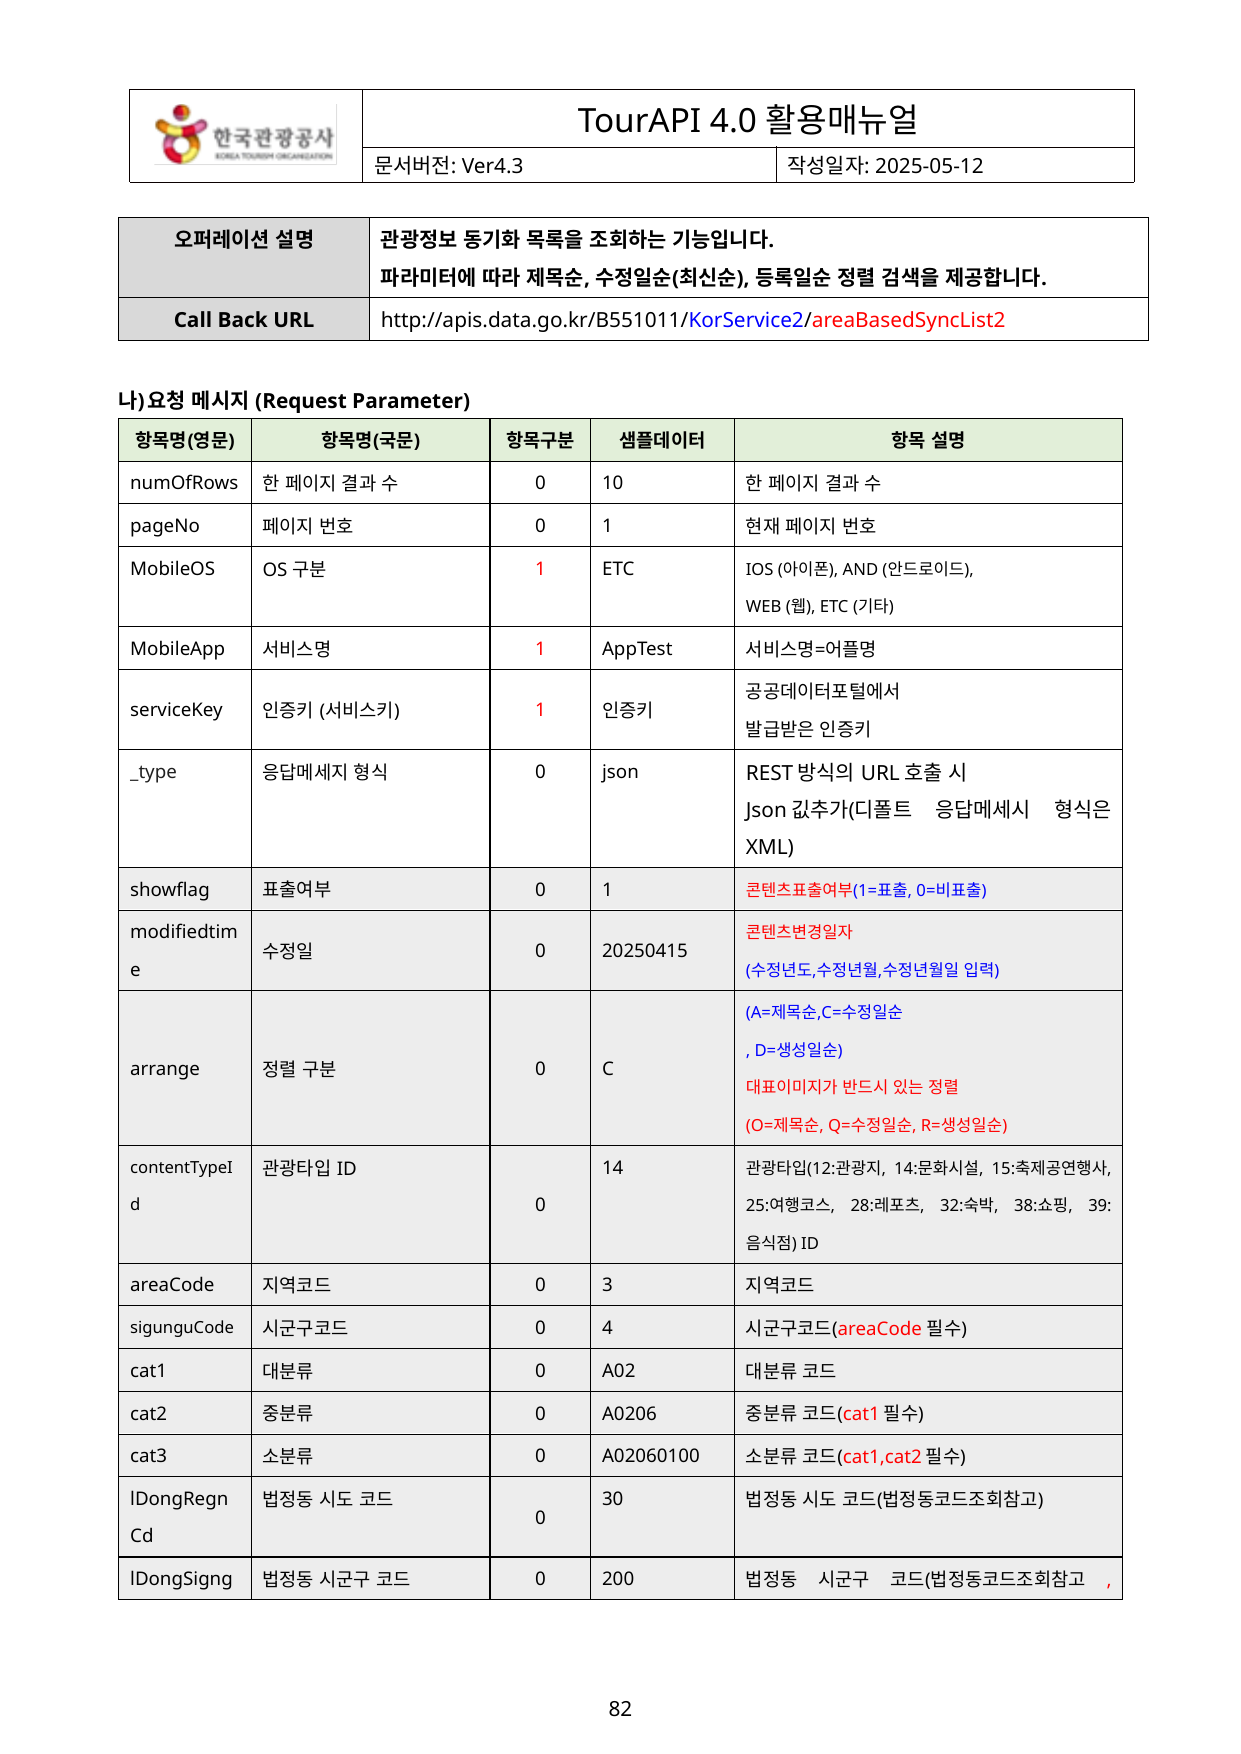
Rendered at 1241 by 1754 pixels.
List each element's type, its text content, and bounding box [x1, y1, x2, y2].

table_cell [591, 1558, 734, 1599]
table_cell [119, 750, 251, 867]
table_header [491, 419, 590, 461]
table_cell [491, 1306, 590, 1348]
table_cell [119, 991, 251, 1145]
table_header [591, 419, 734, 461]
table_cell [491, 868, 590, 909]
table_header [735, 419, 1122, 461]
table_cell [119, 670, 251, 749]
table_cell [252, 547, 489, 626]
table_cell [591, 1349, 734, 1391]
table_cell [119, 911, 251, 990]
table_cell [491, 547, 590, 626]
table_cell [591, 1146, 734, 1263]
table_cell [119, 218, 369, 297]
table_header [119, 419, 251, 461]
list 요청 메시지 (Request Parameter) [118, 380, 1122, 418]
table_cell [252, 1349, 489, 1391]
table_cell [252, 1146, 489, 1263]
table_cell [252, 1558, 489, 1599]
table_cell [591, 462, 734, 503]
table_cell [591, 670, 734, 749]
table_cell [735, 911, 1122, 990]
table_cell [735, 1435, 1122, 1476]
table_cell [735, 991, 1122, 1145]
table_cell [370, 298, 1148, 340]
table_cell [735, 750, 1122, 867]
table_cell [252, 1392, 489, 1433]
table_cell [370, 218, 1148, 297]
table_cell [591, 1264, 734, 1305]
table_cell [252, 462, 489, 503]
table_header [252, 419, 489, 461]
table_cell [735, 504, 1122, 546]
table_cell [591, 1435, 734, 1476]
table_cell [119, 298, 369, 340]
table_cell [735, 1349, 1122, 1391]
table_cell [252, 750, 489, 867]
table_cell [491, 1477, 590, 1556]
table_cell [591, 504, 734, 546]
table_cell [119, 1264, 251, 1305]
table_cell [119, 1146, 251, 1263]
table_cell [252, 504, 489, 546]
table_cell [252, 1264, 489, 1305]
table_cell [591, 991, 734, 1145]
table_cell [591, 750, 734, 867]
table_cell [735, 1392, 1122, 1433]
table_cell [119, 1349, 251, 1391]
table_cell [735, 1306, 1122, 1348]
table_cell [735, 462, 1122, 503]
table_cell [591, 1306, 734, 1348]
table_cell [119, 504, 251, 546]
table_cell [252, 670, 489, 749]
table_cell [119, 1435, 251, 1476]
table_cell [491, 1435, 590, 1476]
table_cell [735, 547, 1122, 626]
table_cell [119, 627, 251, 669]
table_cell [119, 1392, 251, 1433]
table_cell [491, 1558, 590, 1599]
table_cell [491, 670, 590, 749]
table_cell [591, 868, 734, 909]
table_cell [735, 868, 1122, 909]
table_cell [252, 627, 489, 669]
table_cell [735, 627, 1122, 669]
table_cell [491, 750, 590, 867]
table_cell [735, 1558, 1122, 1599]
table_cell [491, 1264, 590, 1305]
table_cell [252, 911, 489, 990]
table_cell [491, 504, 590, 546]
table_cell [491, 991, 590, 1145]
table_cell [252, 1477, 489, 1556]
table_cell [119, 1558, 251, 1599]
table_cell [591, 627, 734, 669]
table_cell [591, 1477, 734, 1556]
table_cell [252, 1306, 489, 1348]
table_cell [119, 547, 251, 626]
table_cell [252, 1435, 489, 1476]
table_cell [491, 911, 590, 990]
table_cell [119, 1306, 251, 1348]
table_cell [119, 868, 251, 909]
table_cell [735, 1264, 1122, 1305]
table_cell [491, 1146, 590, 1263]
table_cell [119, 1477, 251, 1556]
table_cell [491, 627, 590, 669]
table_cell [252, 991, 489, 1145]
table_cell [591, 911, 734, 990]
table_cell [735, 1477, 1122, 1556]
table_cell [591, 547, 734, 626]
picture [154, 104, 338, 167]
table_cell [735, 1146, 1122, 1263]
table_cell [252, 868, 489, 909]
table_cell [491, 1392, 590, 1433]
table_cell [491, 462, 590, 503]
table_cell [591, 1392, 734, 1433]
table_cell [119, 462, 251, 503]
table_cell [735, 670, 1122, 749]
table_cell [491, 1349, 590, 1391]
